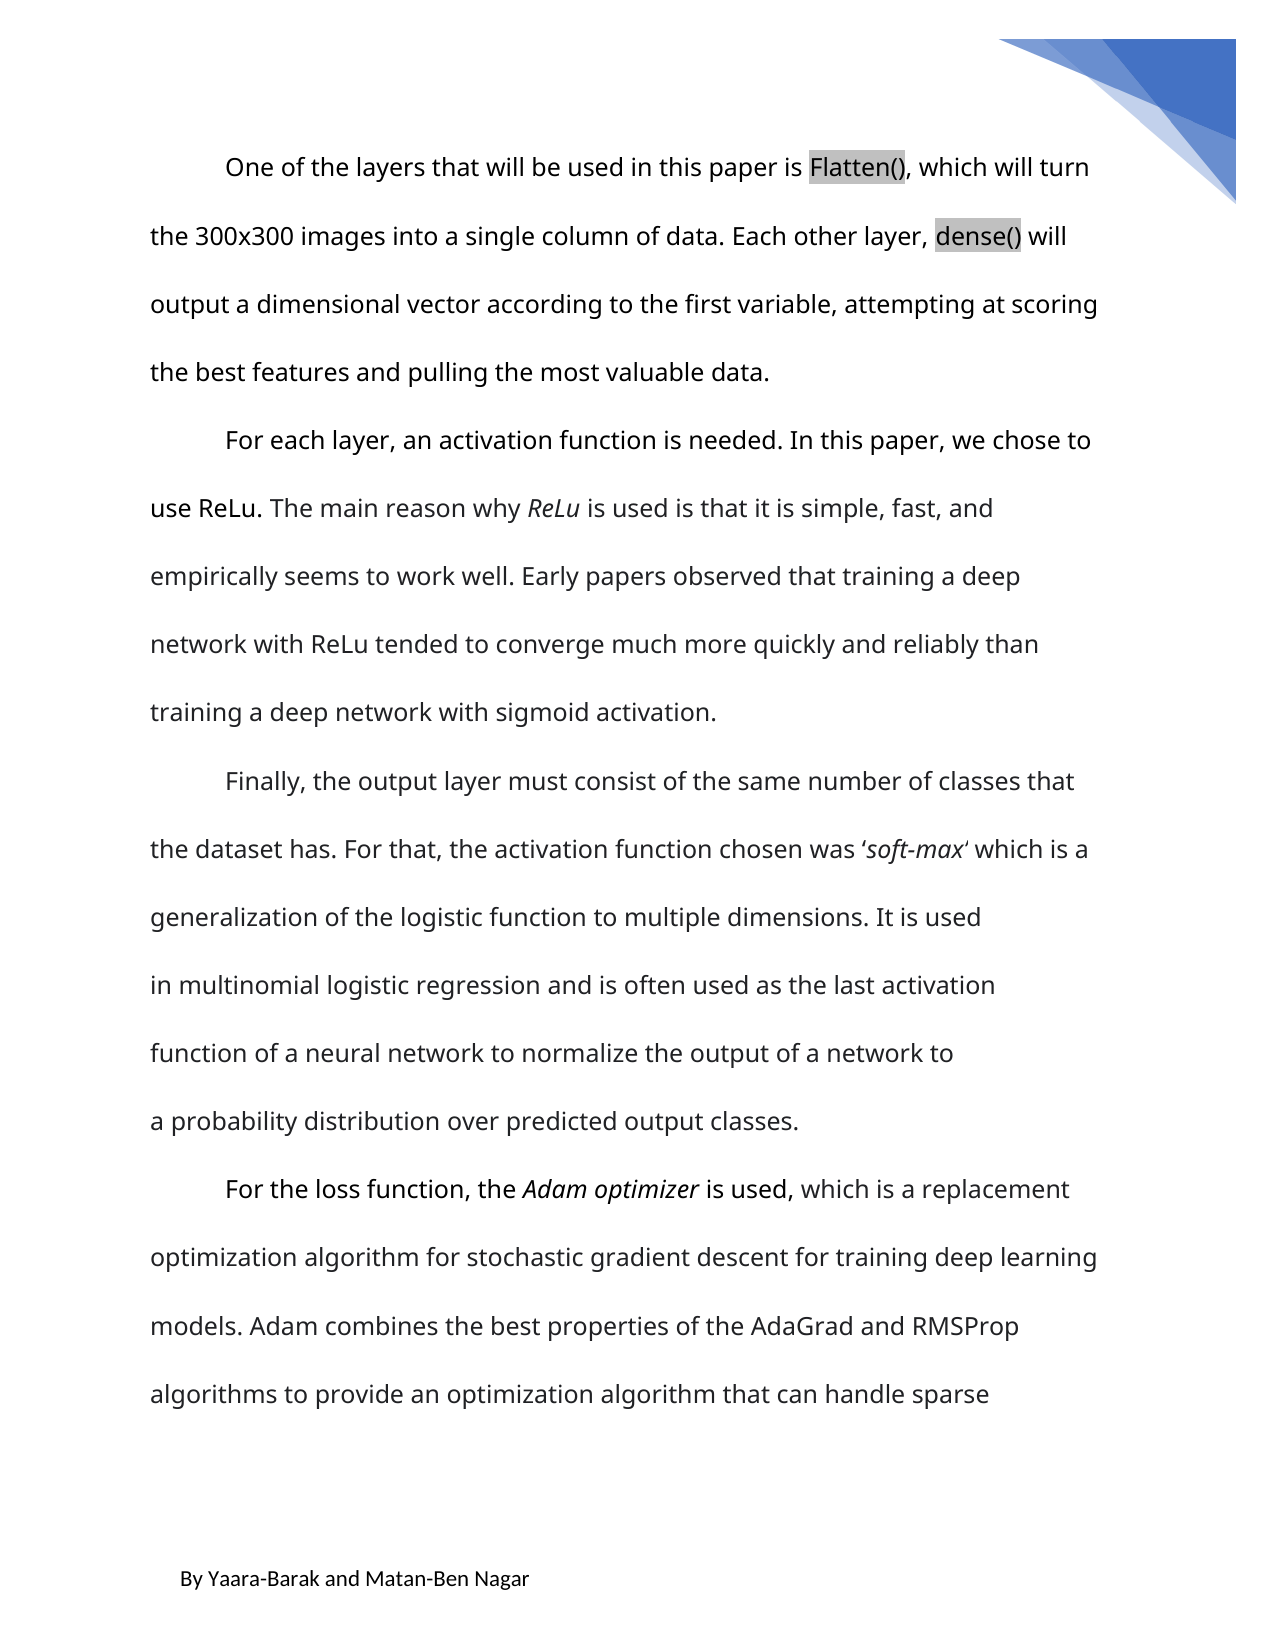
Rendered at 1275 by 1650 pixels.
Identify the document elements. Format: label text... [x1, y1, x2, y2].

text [150, 1172, 1106, 1410]
text For each layer, an activation function is needed. In this paper, we chose to use ReLu. The main reason why ReLu is used is that it is simple, fast, and empirically seems to work well. Early papers observed that training a deep network with ReLu tended to converge much more quickly and reliably than training a deep network with sigmoid activation. [150, 422, 1106, 729]
text One of the layers that will be used in this paper is Flatten(), which will turn the 300x300 images into a single column of data. Each other layer, dense() will output a dimensional vector according to the first variable, attempting at scoring the best features and pulling the most valuable data. [150, 150, 1106, 388]
text Finally, the output layer must consist of the same number of classes that the dataset has. For that, the activation function chosen was ‘soft-max’ which is a generalization of the logistic function to multiple dimensions. It is used in multinomial logistic regression and is often used as the last activation function of a neural network to normalize the output of a network to a probability distribution over predicted output classes. [150, 763, 1106, 1138]
picture [997, 39, 1236, 205]
